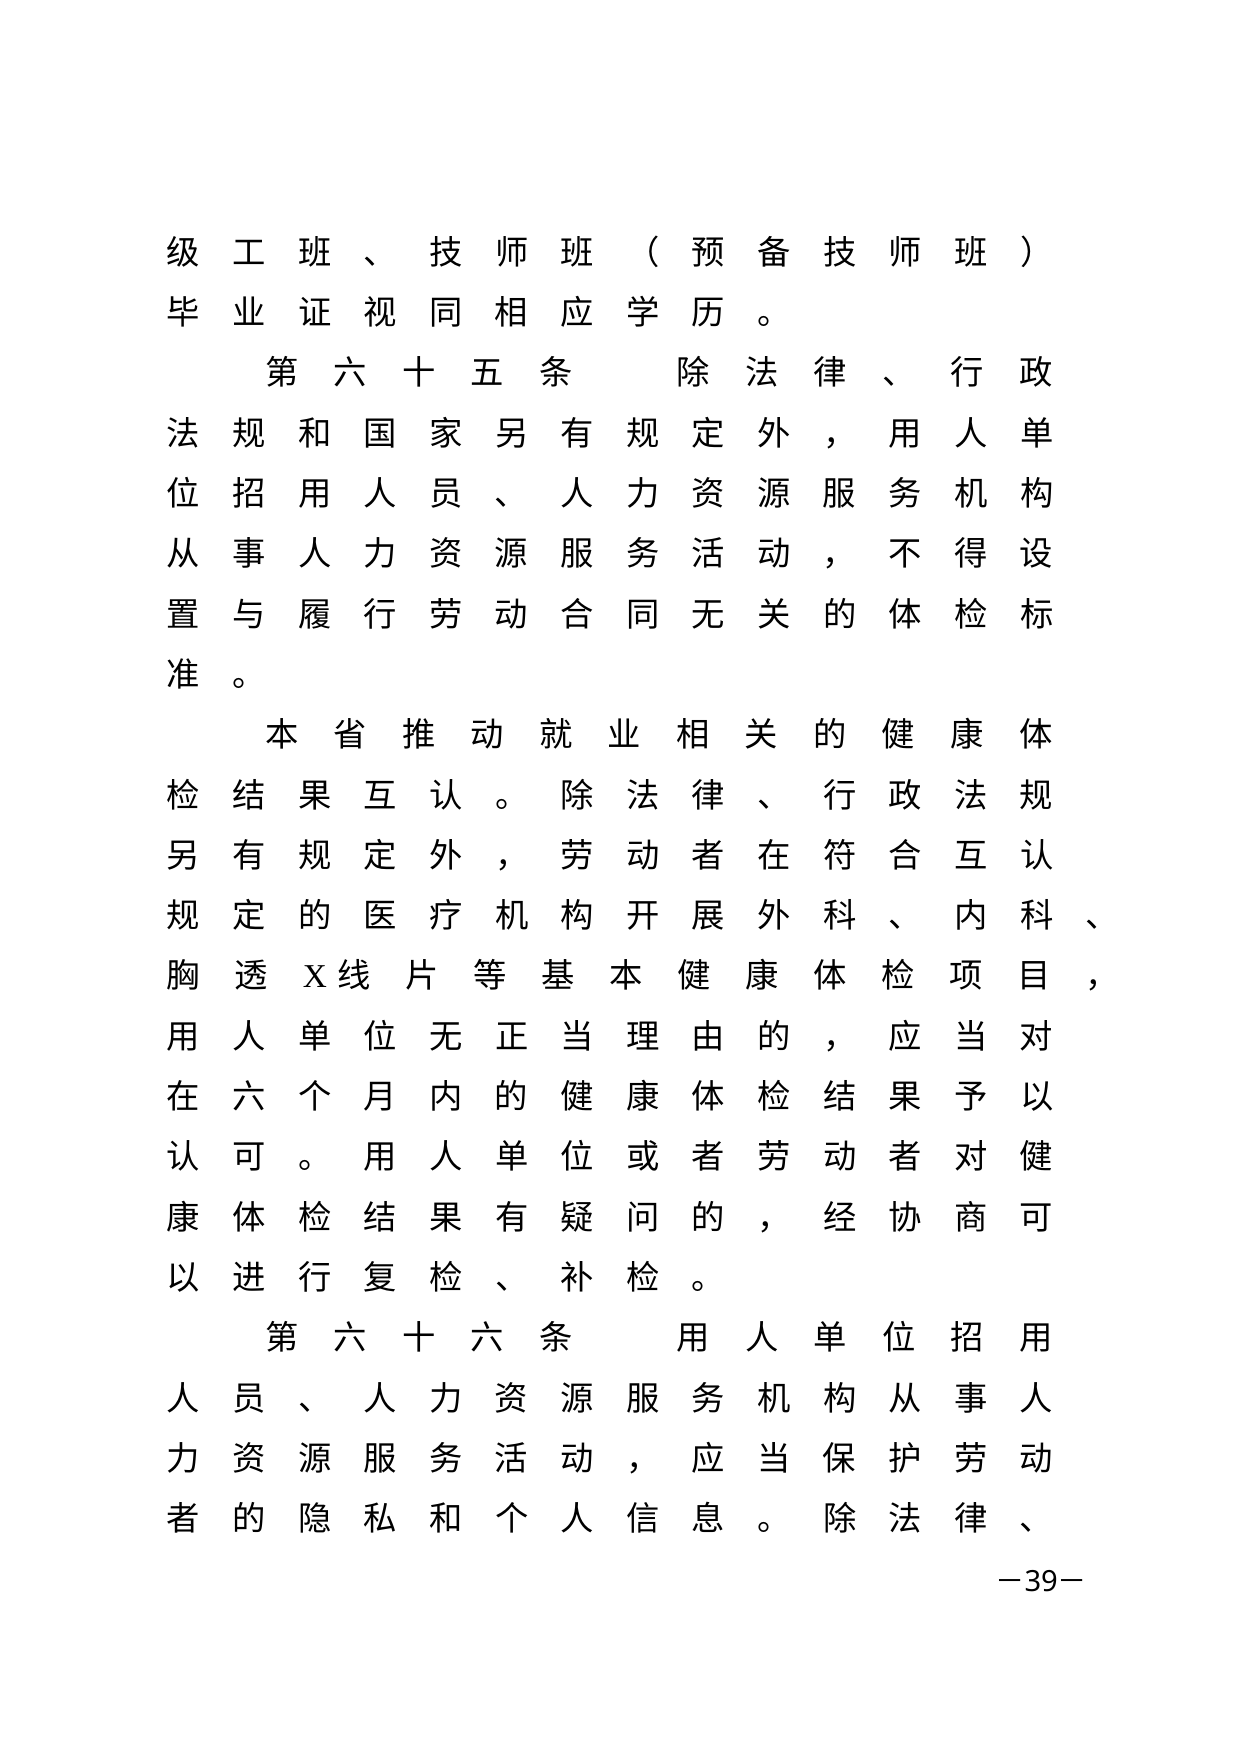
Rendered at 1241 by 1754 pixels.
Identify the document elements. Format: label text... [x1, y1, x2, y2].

text 第六十五条 除法律、行政法规和国家另有规定外，用人单位招用人员、人力资源服务机构从事人力资源服务活动，不得设置与履行劳动合同无关的体检标准。 [167, 340, 1085, 702]
text 用人单位在招聘公告中规定学历条件的，应当在中专、大专、本科等条件后注明中级工班、高级工班、技师班（预备技师班）毕业证视同相应学历。 [167, 219, 1085, 340]
text 第六十六条 用人单位招用人员、人力资源服务机构从事人力资源服务活动，应当保护劳动者的隐私和个人信息。除法律、法规和国家另有规定外，不得查询劳动者的诊疗记录、医学检测报告、违法犯罪记录等信息，或者要求劳动者提供与履行劳动合同无关的个人信息。 [167, 1305, 1085, 1546]
text 本省推动就业相关的健康体检结果互认。除法律、行政法规另有规定外，劳动者在符合互认规定的医疗机构开展外科、内科、胸透X线片等基本健康体检项目，用人单位无正当理由的，应当对在六个月内的健康体检结果予以认可。用人单位或者劳动者对健康体检结果有疑问的，经协商可以进行复检、补检。 [167, 702, 1085, 1305]
